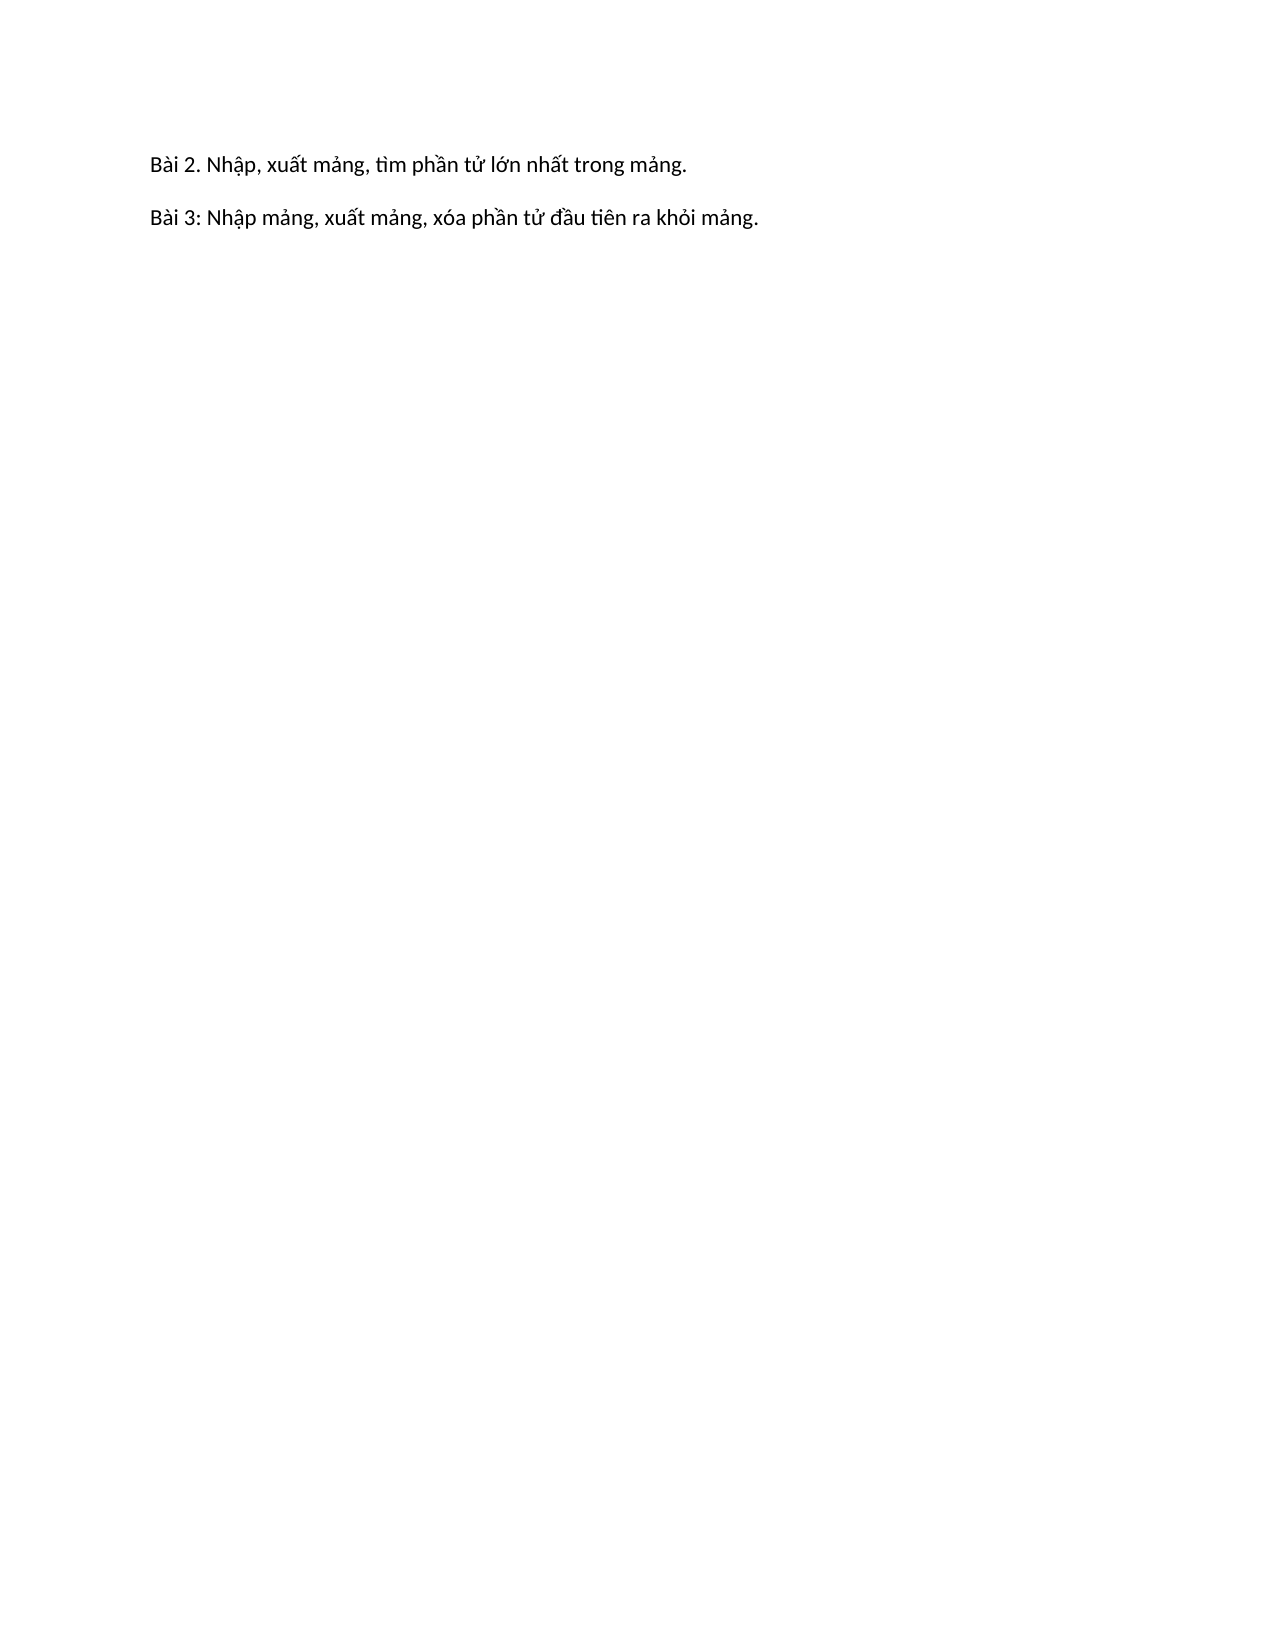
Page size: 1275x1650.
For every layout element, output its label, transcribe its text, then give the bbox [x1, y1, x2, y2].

text Bài 2. Nhập, xuất mảng, tìm phần tử lớn nhất trong mảng. [150, 150, 1125, 178]
text Bài 3: Nhập mảng, xuất mảng, xóa phần tử đầu tiên ra khỏi mảng. [150, 203, 1125, 231]
